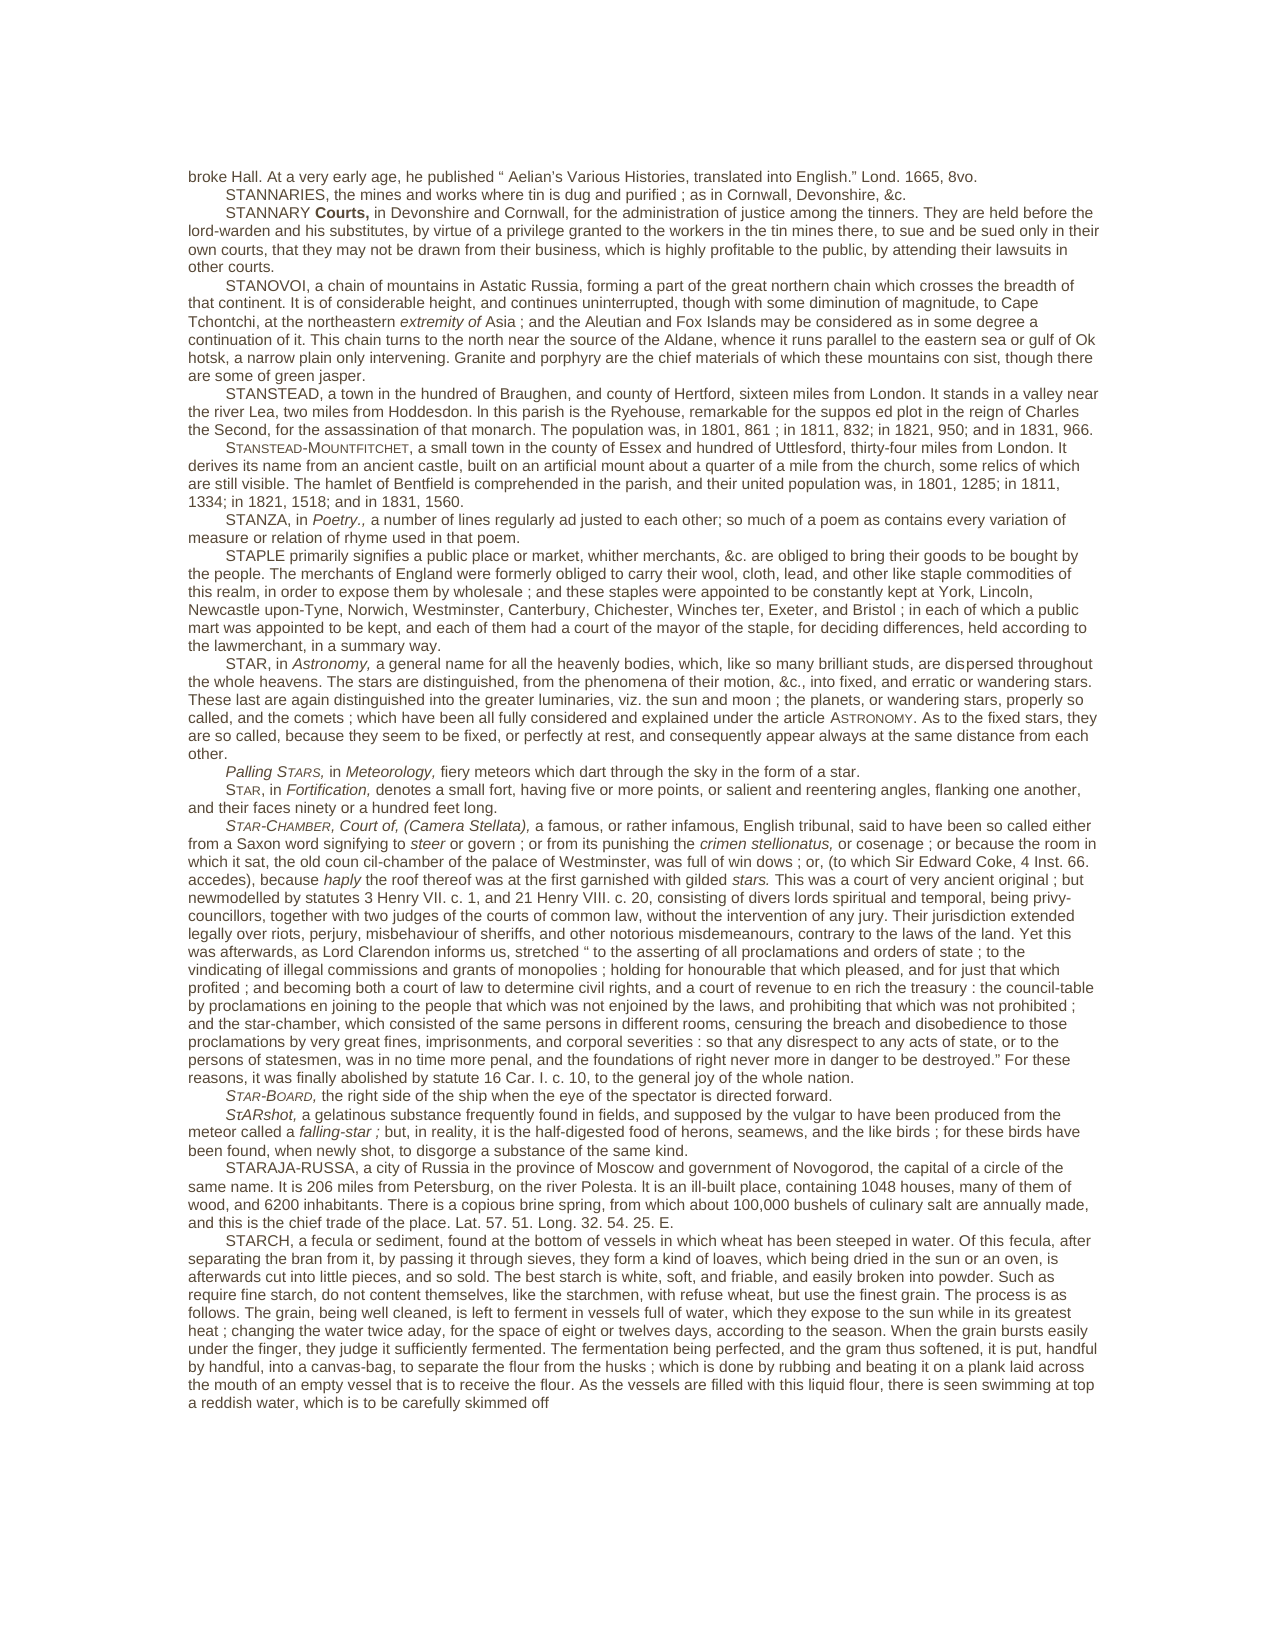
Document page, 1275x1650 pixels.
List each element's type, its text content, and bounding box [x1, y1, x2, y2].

text Star-Board, the right side of the ship when the eye of the spectator is directed forward. [188, 1087, 1100, 1105]
text STANNARIES, the mines and works where tin is dug and purified ; as in Cornwall, Devonshire, &c. [188, 186, 1100, 204]
text Star, in Fortification, denotes a small fort, having five or more points, or salient and reentering angles, flanking one another, and their faces ninety or a hundred feet long. [188, 781, 1100, 817]
text STARAJA-RUSSA, a city of Russia in the province of Moscow and government of Novogorod, the capital of a circle of the same name. It is 206 miles from Petersburg, on the river Polesta. lt is an ill-built place, containing 1048 houses, many of them of wood, and 6200 inhabitants. There is a copious brine spring, from which about 100,000 bushels of culinary salt are annually made, and this is the chief trade of the place. Lat. 57. 51. Long. 32. 54. 25. E. [188, 1159, 1100, 1231]
text STANZA, in Poetry., a number of lines regularly ad justed to each other; so much of a poem as contains every variation of measure or relation of rhyme used in that poem. [188, 511, 1100, 547]
text Star-Chamber, Court of, (Camera Stellata), a famous, or rather infamous, English tribunal, said to have been so called either from a Saxon word signifying to steer or govern ; or from its punishing the crimen stellionatus, or cosenage ; or because the room in which it sat, the old coun cil-chamber of the palace of Westminster, was full of win dows ; or, (to which Sir Edward Coke, 4 Inst. 66. accedes), because haply the roof thereof was at the first garnished with gilded stars. This was a court of very ancient original ; but newmodelled by statutes 3 Henry VII. c. 1, and 21 Henry VIII. c. 20, consisting of divers lords spiritual and temporal, being privy-councillors, together with two judges of the courts of common law, without the intervention of any jury. Their jurisdiction extended legally over riots, perjury, misbehaviour of sheriffs, and other notorious misdemeanours, contrary to the laws of the land. Yet this was afterwards, as Lord Clarendon informs us, stretched “ to the asserting of all proclamations and orders of state ; to the vindicating of illegal commissions and grants of monopolies ; holding for honourable that which pleased, and for just that which profited ; and becoming both a court of law to determine civil rights, and a court of revenue to en rich the treasury : the council-table by proclamations en joining to the people that which was not enjoined by the laws, and prohibiting that which was not prohibited ; and the star-chamber, which consisted of the same persons in different rooms, censuring the breach and disobedience to those proclamations by very great fines, imprisonments, and corporal severities : so that any disrespect to any acts of state, or to the persons of statesmen, was in no time more penal, and the foundations of right never more in danger to be destroyed.” For these reasons, it was finally abolished by statute 16 Car. I. c. 10, to the general joy of the whole nation. [188, 817, 1100, 1087]
text broke Hall. At a very early age, he published “ Aelian’s Various Histories, translated into English.” Lond. 1665, 8vo. [188, 168, 1100, 186]
text STANOVOI, a chain of mountains in Astatic Russia, forming a part of the great northern chain which crosses the breadth of that continent. It is of considerable height, and continues uninterrupted, though with some diminution of magnitude, to Cape Tchontchi, at the northeastern extremity of Asia ; and the Aleutian and Fox Islands may be considered as in some degree a continuation of it. This chain turns to the north near the source of the Aldane, whence it runs parallel to the eastern sea or gulf of Ok hotsk, a narrow plain only intervening. Granite and porphyry are the chief materials of which these mountains con sist, though there are some of green jasper. [188, 276, 1100, 384]
text STANNARY Courts, in Devonshire and Cornwall, for the administration of justice among the tinners. They are held before the lord-warden and his substitutes, by virtue of a privilege granted to the workers in the tin mines there, to sue and be sued only in their own courts, that they may not be drawn from their business, which is highly profitable to the public, by attending their lawsuits in other courts. [188, 204, 1100, 276]
text STANSTEAD, a town in the hundred of Braughen, and county of Hertford, sixteen miles from London. It stands in a valley near the river Lea, two miles from Hoddesdon. ln this parish is the Ryehouse, remarkable for the suppos ed plot in the reign of Charles the Second, for the assassination of that monarch. The population was, in 1801, 861 ; in 1811, 832; in 1821, 950; and in 1831, 966. [188, 384, 1100, 438]
text STAR, in Astronomy, a general name for all the heavenly bodies, which, like so many brilliant studs, are dispersed throughout the whole heavens. The stars are distinguished, from the phenomena of their motion, &c., into fixed, and erratic or wandering stars. These last are again distinguished into the greater luminaries, viz. the sun and moon ; the planets, or wandering stars, properly so called, and the comets ; which have been all fully considered and explained under the article Αsτrονομυ. As to the fixed stars, they are so called, because they seem to be fixed, or perfectly at rest, and consequently appear always at the same distance from each other. [188, 655, 1100, 763]
text STAPLE primarily signifies a public place or market, whither merchants, &c. are obliged to bring their goods to be bought by the people. The merchants of England were formerly obliged to carry their wool, cloth, lead, and other like staple commodities of this realm, in order to expose them by wholesale ; and these staples were appointed to be constantly kept at York, Lincoln, Newcastle upon-Tyne, Norwich, Westminster, Canterbury, Chichester, Winches ter, Exeter, and Bristol ; in each of which a public mart was appointed to be kept, and each of them had a court of the mayor of the staple, for deciding differences, held according to the lawmerchant, in a summary way. [188, 547, 1100, 655]
text STARCH, a fecula or sediment, found at the bottom of vessels in which wheat has been steeped in water. Of this fecula, after separating the bran from it, by passing it through sieves, they form a kind of loaves, which being dried in the sun or an oven, is afterwards cut into little pieces, and so sold. The best starch is white, soft, and friable, and easily broken into powder. Such as require fine starch, do not content themselves, like the starchmen, with refuse wheat, but use the finest grain. The process is as follows. The grain, being well cleaned, is left to ferment in vessels full of water, which they expose to the sun while in its greatest heat ; changing the water twice aday, for the space of eight or twelves days, according to the season. When the grain bursts easily under the finger, they judge it sufficiently fermented. The fermentation being perfected, and the gram thus softened, it is put, handful by handful, into a canvas-bag, to separate the flour from the husks ; which is done by rubbing and beating it on a plank laid across the mouth of an empty vessel that is to receive the flour. As the vessels are filled with this liquid flour, there is seen swimming at top a reddish water, which is to be carefully skimmed off [188, 1231, 1100, 1412]
text SτARshot, a gelatinous substance frequently found in fields, and supposed by the vulgar to have been produced from the meteor called a falling-star ; but, in reality, it is the half-digested food of herons, seamews, and the like birds ; for these birds have been found, when newly shot, to disgorge a substance of the same kind. [188, 1105, 1100, 1159]
text Stanstead-Mountfitchet, a small town in the county of Essex and hundred of Uttlesford, thirty-four miles from London. It derives its name from an ancient castle, built on an artificial mount about a quarter of a mile from the church, some relics of which are still visible. The hamlet of Bentfield is comprehended in the parish, and their united population was, in 1801, 1285; in 1811, 1334; in 1821, 1518; and in 1831, 1560. [188, 438, 1100, 511]
text Palling Stars, in Meteorology, fiery meteors which dart through the sky in the form of a star. [188, 763, 1100, 781]
